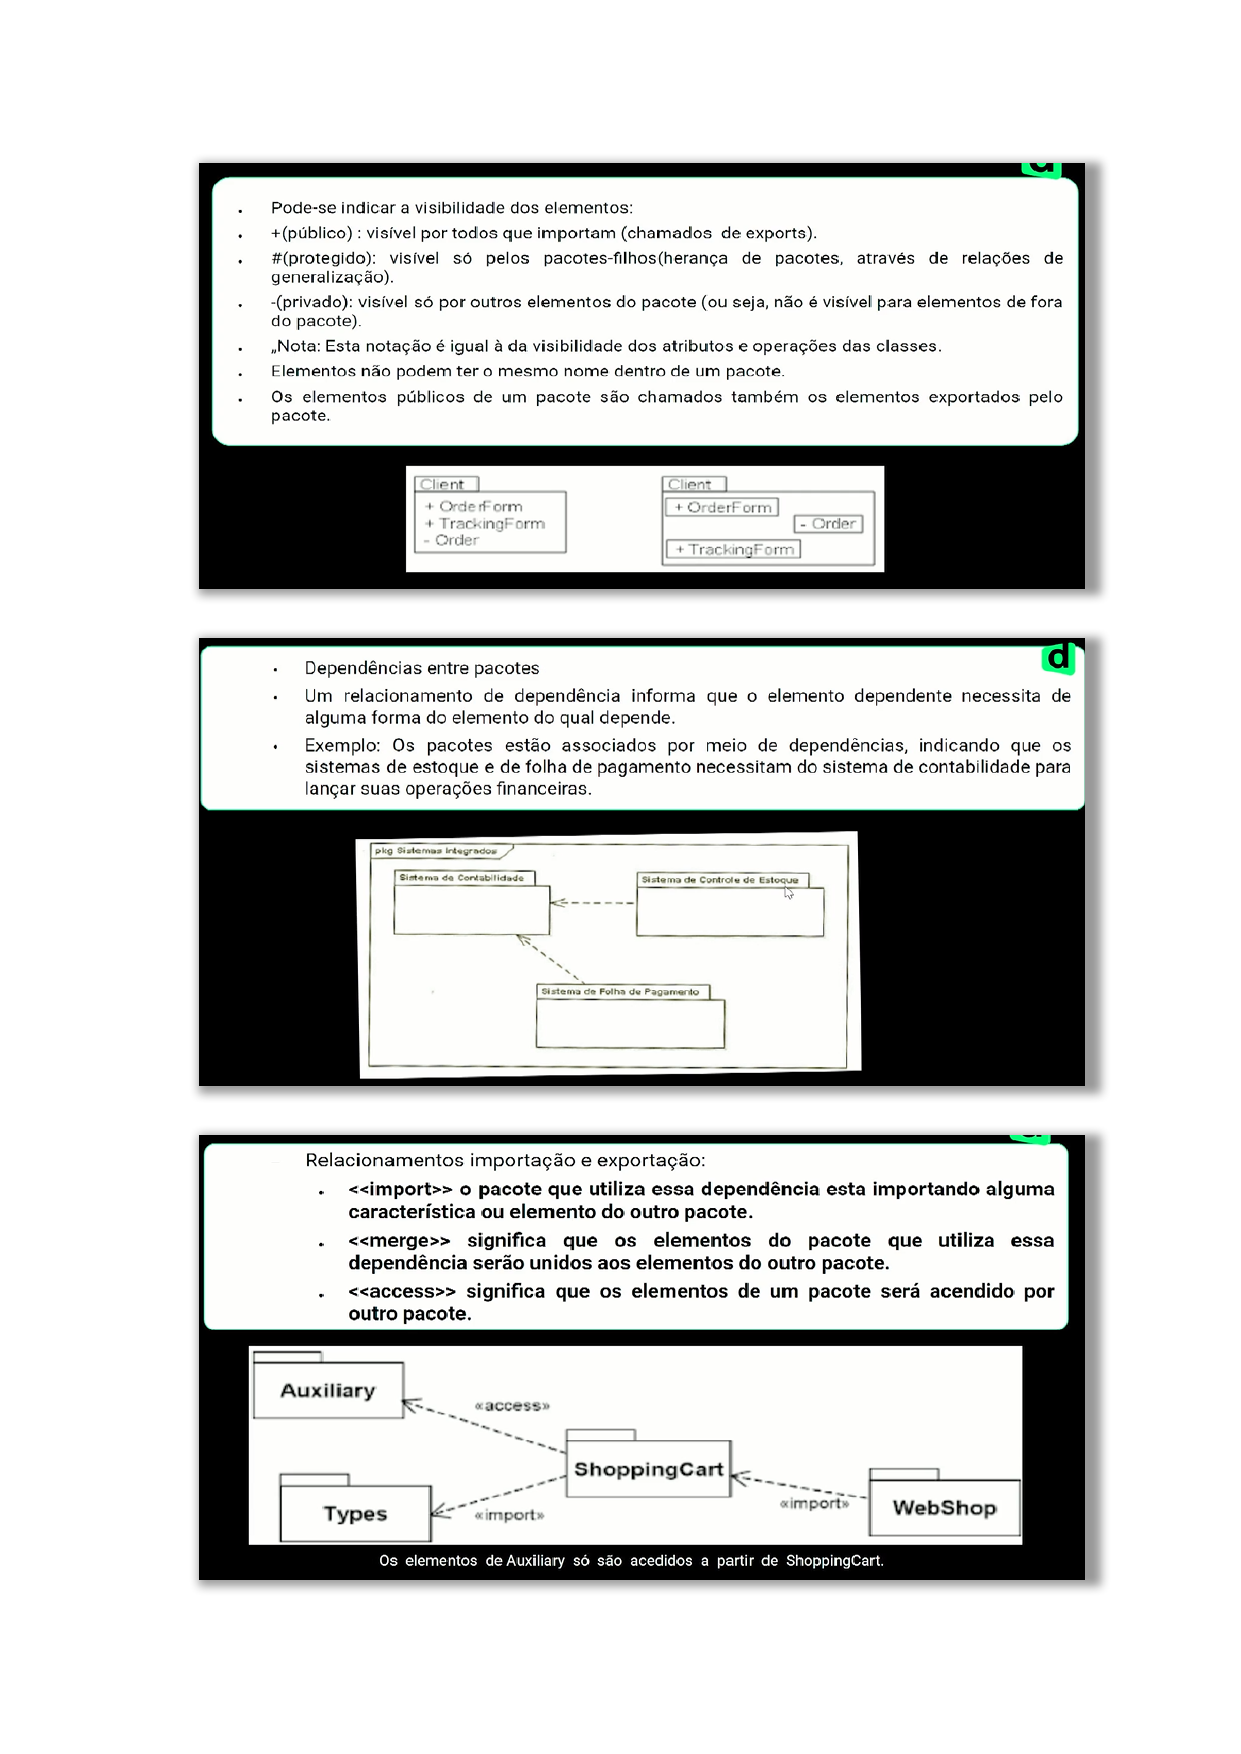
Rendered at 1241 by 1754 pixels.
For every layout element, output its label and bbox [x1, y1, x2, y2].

picture [199, 163, 1085, 589]
picture [199, 638, 1085, 1086]
picture [199, 1135, 1085, 1580]
